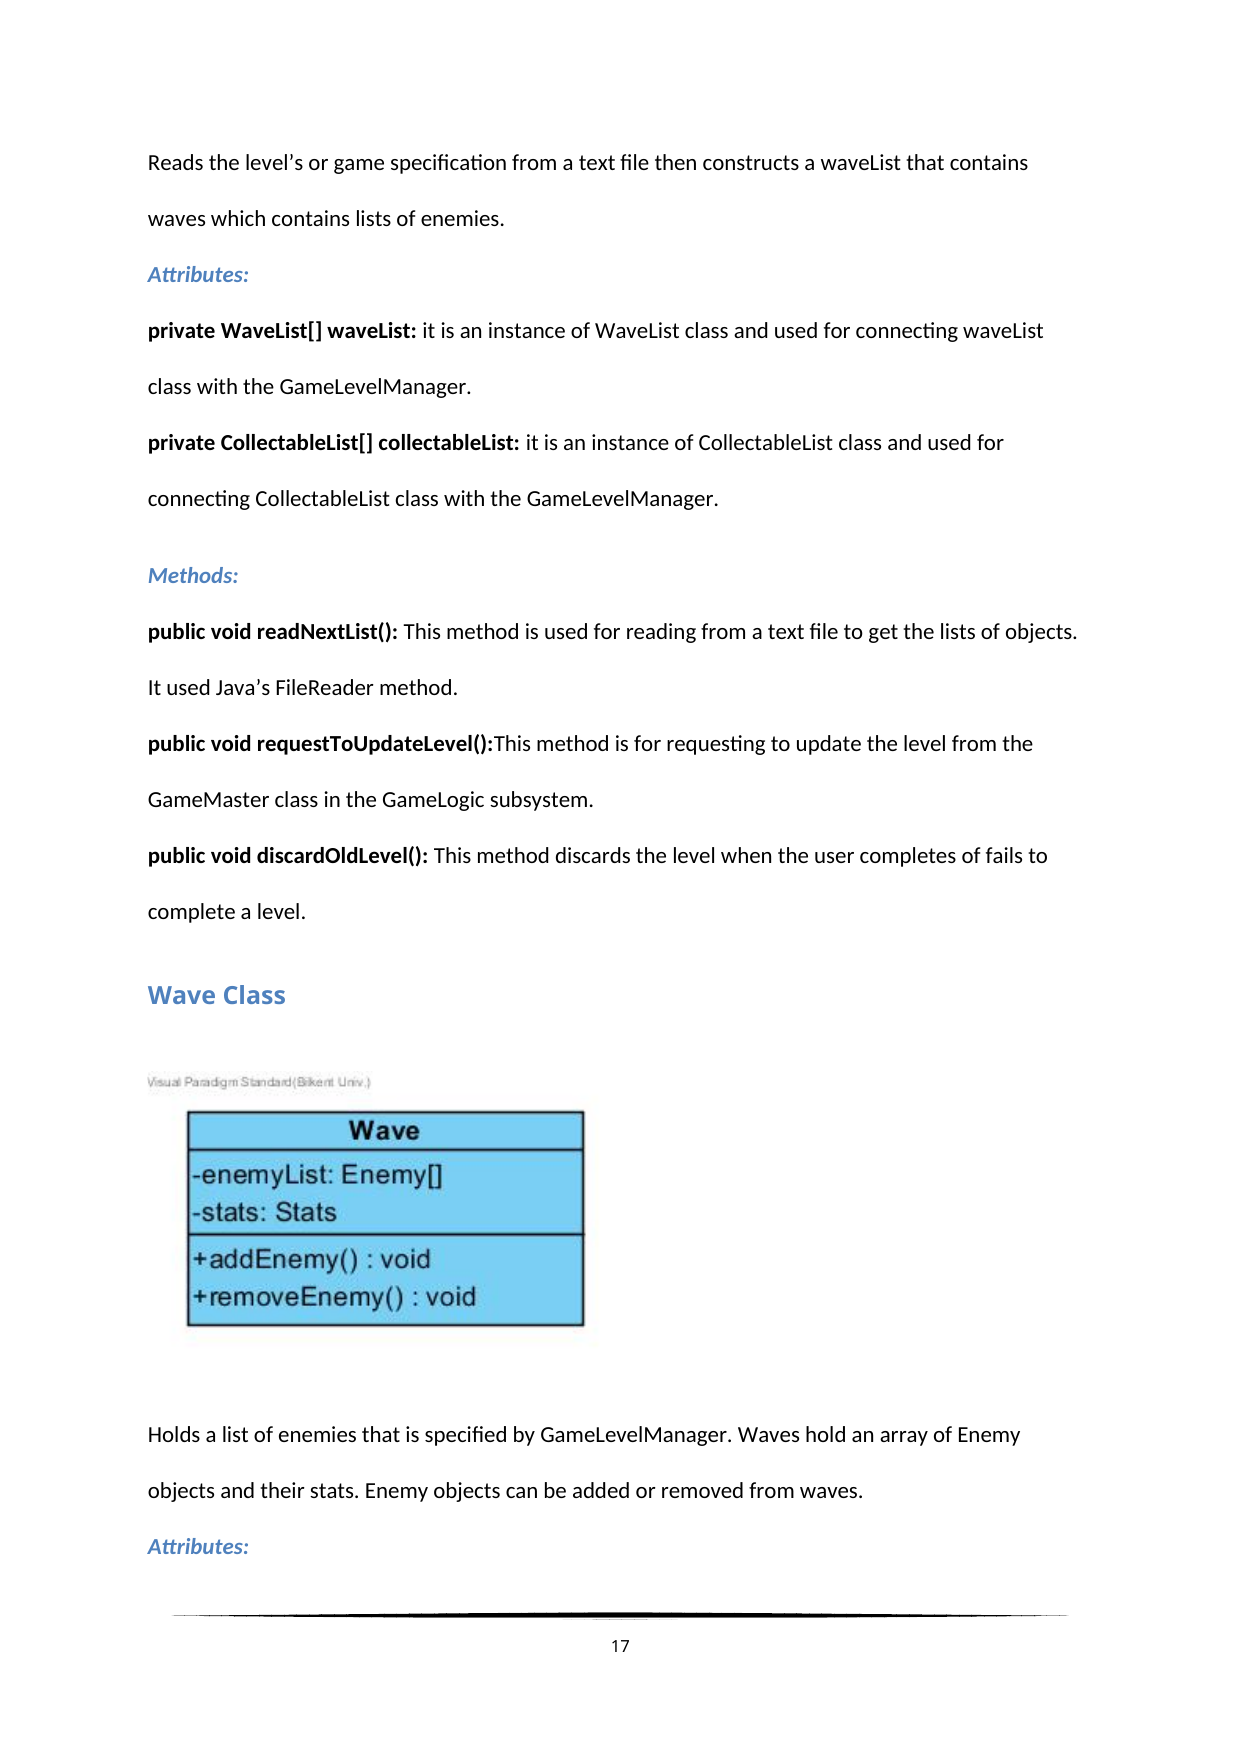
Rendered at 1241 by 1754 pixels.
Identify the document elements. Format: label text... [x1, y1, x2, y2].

text Methods: public void readNextList(): This method is used for reading from a text file to get the lists of objects. It used Java’s FileReader method. public void requestToUpdateLevel():This method is for requesting to update the level from the GameMaster class in the GameLogic subsystem. public void discardOldLevel(): This method discards the level when the user completes of fails to complete a level. [148, 561, 1093, 925]
picture [171, 1611, 1069, 1620]
text Wave Class [148, 978, 1093, 1012]
picture [147, 1071, 625, 1367]
text Reads the level’s or game specification from a text file then constructs a waveList that contains waves which contains lists of enemies. Attributes: private WaveList[] waveList: it is an instance of WaveList class and used for connecting waveList class with the GameLevelManager. private CollectableList[] collectableList: it is an instance of CollectableList class and used for connecting CollectableList class with the GameLevelManager. [148, 148, 1093, 512]
